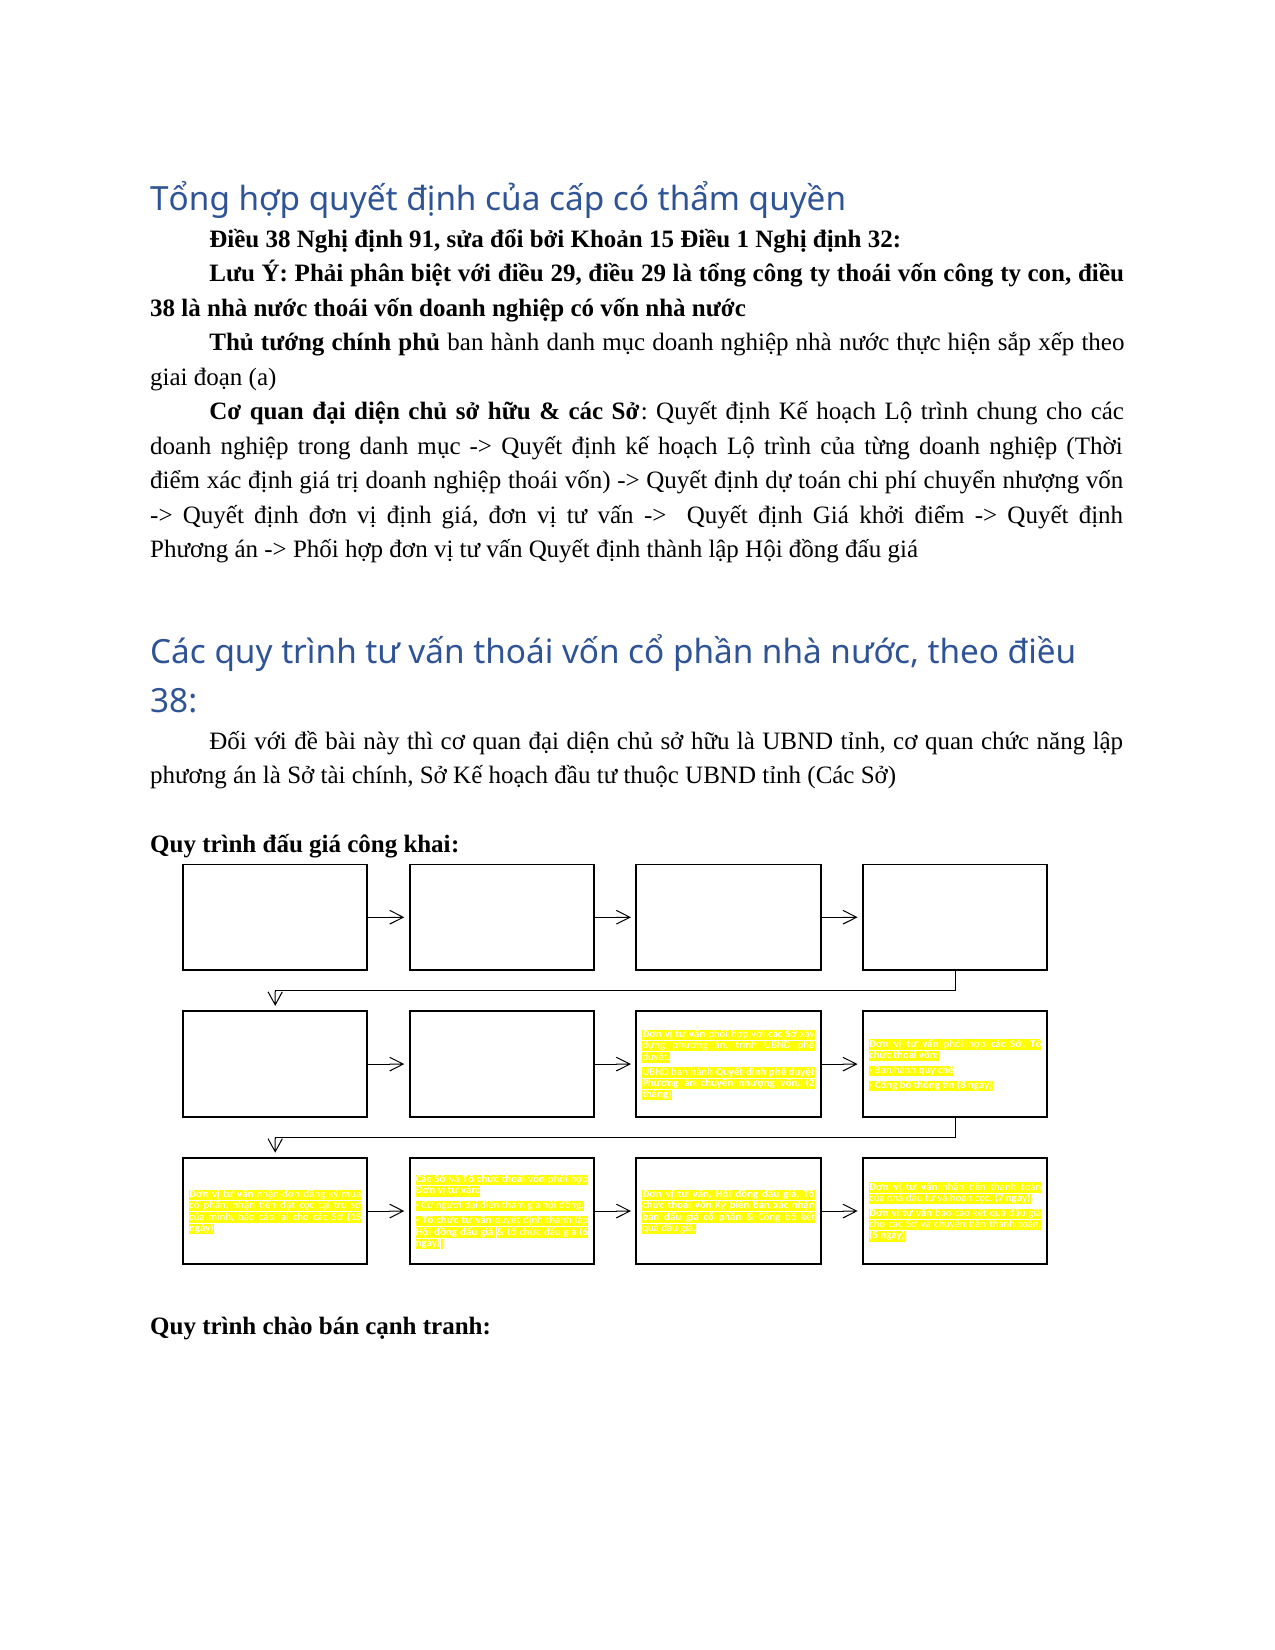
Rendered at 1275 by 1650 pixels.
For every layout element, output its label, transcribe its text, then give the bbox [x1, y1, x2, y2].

text Lưu Ý: Phải phân biệt với điều 29, điều 29 là tổng công ty thoái vốn công ty con, điều 38 là nhà nước thoái vốn doanh nghiệp có vốn nhà nước [150, 258, 1125, 322]
text Thủ tướng chính phủ ban hành danh mục doanh nghiệp nhà nước thực hiện sắp xếp theo giai đoạn (a) [150, 327, 1125, 391]
text Đối với đề bài này thì cơ quan đại diện chủ sở hữu là UBND tỉnh, cơ quan chức năng lập phương án là Sở tài chính, Sở Kế hoạch đầu tư thuộc UBND tỉnh (Các Sở) [150, 726, 1125, 789]
text Quy trình chào bán cạnh tranh: [150, 1311, 1125, 1339]
text Điều 38 Nghị định 91, sửa đổi bởi Khoản 15 Điều 1 Nghị định 32: [150, 224, 1125, 253]
text Quy trình đấu giá công khai: [150, 829, 1125, 858]
subtitle Các quy trình tư vấn thoái vốn cổ phần nhà nước, theo điều 38: [150, 628, 1125, 723]
text Cơ quan đại diện chủ sở hữu & các Sở: Quyết định Kế hoạch Lộ trình chung cho các doanh nghiệp trong danh mục -> Quyết định kế hoạch Lộ trình của từng doanh nghiệp (Thời điểm xác định giá trị doanh nghiệp thoái vốn) -> Quyết định dự toán chi phí chuyển nhượng vốn -> Quyết định đơn vị định giá, đơn vị tư vấn -> Quyết định Giá khởi điểm -> Quyết định Phương án -> Phối hợp đơn vị tư vấn Quyết định thành lập Hội đồng đấu giá [150, 396, 1125, 563]
subtitle Tổng hợp quyết định của cấp có thẩm quyền [150, 175, 1125, 220]
